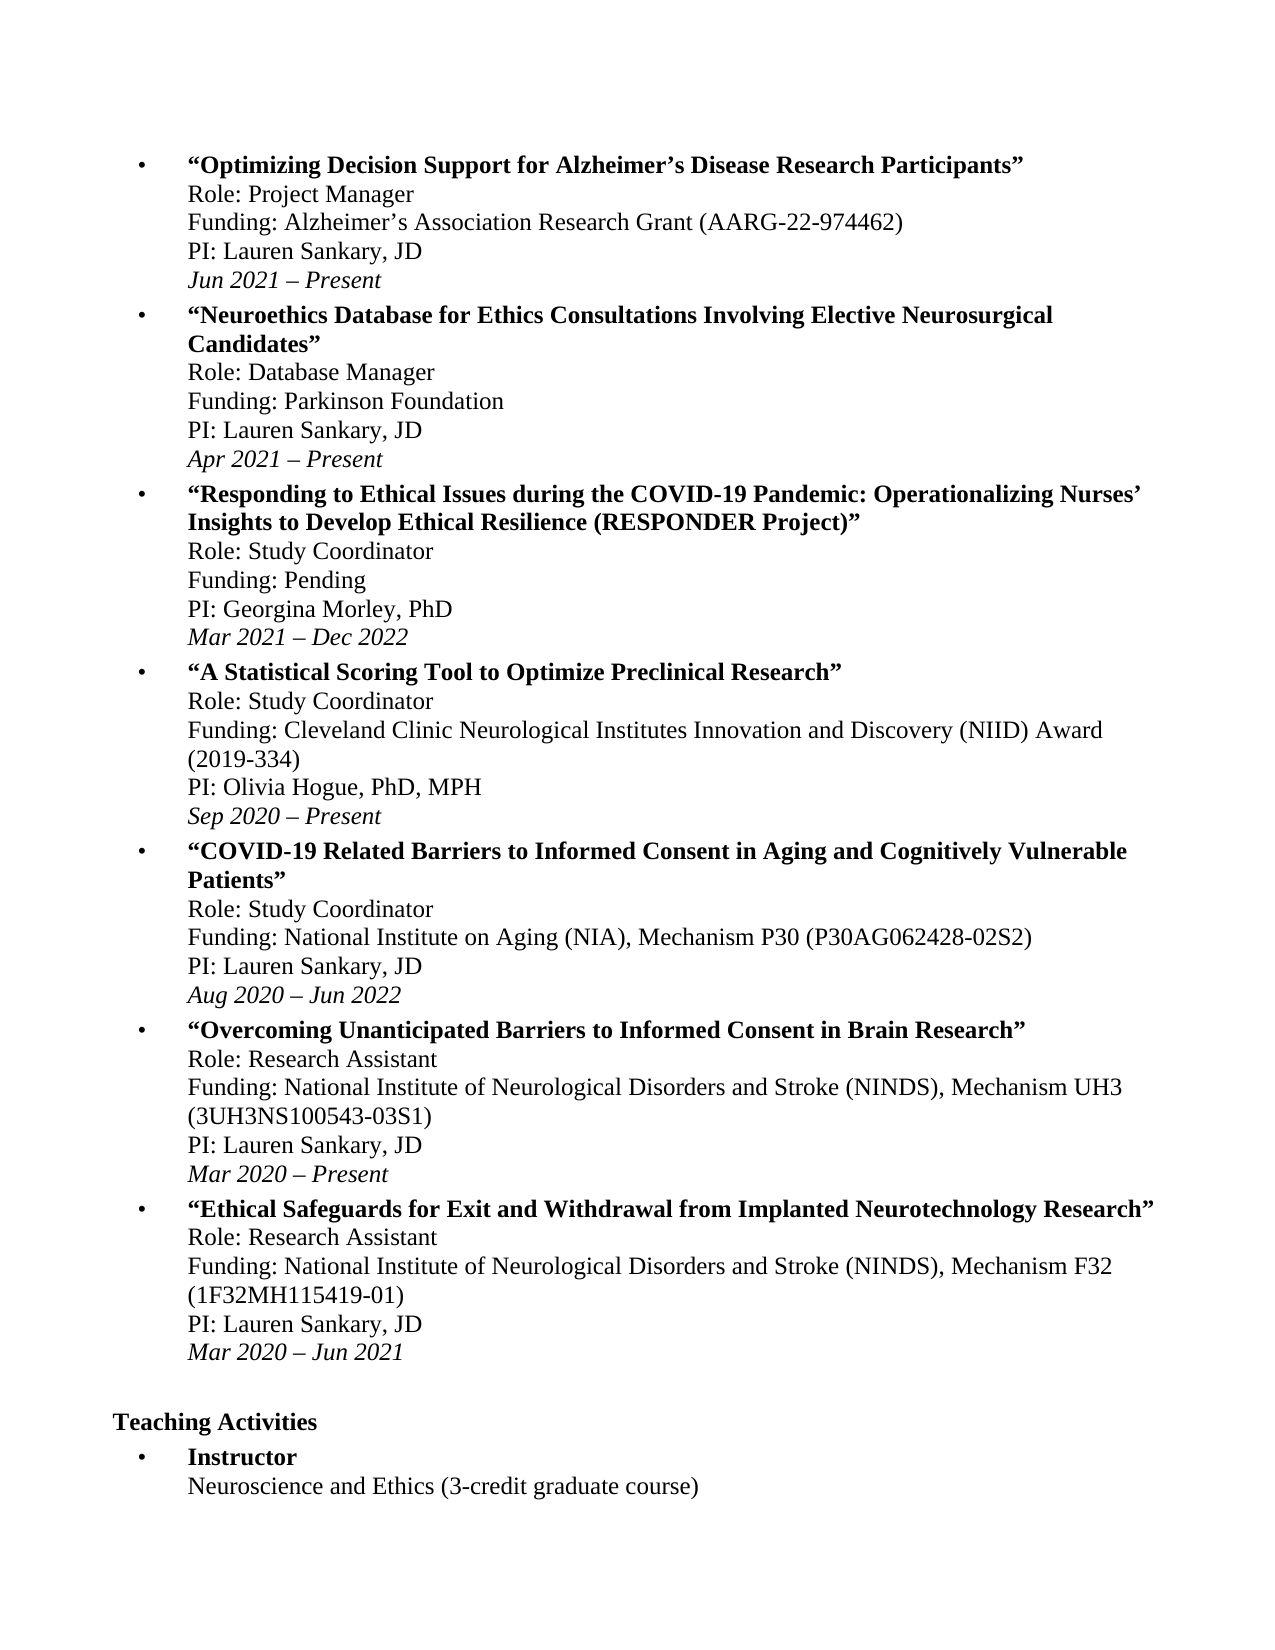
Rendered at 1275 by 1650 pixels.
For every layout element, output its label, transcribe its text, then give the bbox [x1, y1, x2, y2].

list “Neuroethics Database for Ethics Consultations Involving Elective Neurosurgical Candidates” Role: Database Manager Funding: Parkinson Foundation PI: Lauren Sankary, JD Apr 2021 – Present [137, 300, 1162, 472]
list “Ethical Safeguards for Exit and Withdrawal from Implanted Neurotechnology Research” Role: Research Assistant Funding: National Institute of Neurological Disorders and Stroke (NINDS), Mechanism F32 (1F32MH115419-01) PI: Lauren Sankary, JD Mar 2020 – Jun 2021 [137, 1194, 1162, 1366]
list “Optimizing Decision Support for Alzheimer’s Disease Research Participants” Role: Project Manager Funding: Alzheimer’s Association Research Grant (AARG-22-974462) PI: Lauren Sankary, JD Jun 2021 – Present [137, 150, 1162, 294]
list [137, 1442, 1162, 1500]
subtitle Teaching Activities [112, 1407, 1162, 1436]
list “Responding to Ethical Issues during the COVID-19 Pandemic: Operationalizing Nurses’ Insights to Develop Ethical Resilience (RESPONDER Project)” Role: Study Coordinator Funding: Pending PI: Georgina Morley, PhD Mar 2021 – Dec 2022 [137, 479, 1162, 651]
list “A Statistical Scoring Tool to Optimize Preclinical Research” Role: Study Coordinator Funding: Cleveland Clinic Neurological Institutes Innovation and Discovery (NIID) Award (2019-334) PI: Olivia Hogue, PhD, MPH Sep 2020 – Present [137, 657, 1162, 830]
list “COVID-19 Related Barriers to Informed Consent in Aging and Cognitively Vulnerable Patients” Role: Study Coordinator Funding: National Institute on Aging (NIA), Mechanism P30 (P30AG062428-02S2) PI: Lauren Sankary, JD Aug 2020 – Jun 2022 [137, 836, 1162, 1009]
list “Overcoming Unanticipated Barriers to Informed Consent in Brain Research” Role: Research Assistant Funding: National Institute of Neurological Disorders and Stroke (NINDS), Mechanism UH3 (3UH3NS100543-03S1) PI: Lauren Sankary, JD Mar 2020 – Present [137, 1015, 1162, 1187]
